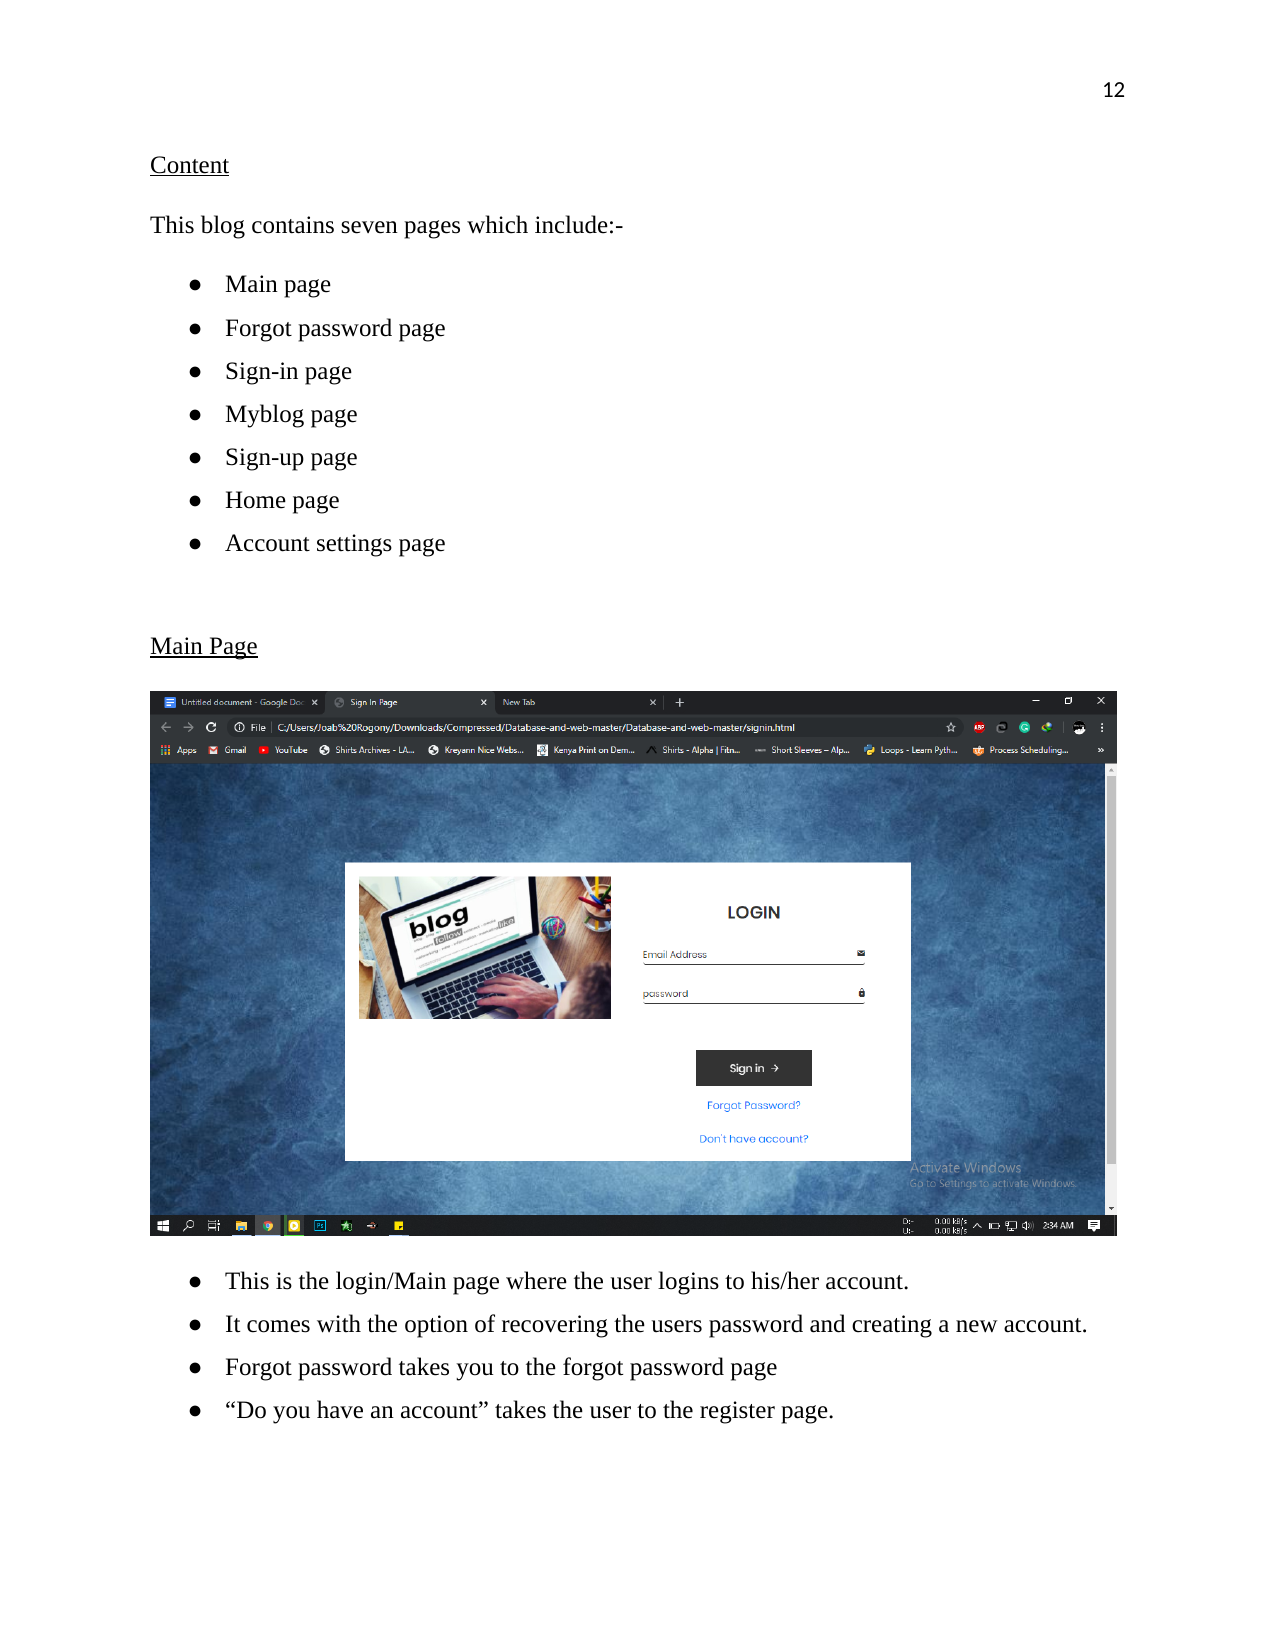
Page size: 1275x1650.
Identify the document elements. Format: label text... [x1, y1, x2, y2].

list Myblog page [187, 399, 1125, 428]
list Forgot password page [187, 313, 1125, 341]
list Forgot password takes you to the forgot password page [187, 1352, 1125, 1381]
list “Do you have an account” takes the user to the register page. [187, 1396, 1125, 1424]
list Sign-up page [187, 442, 1125, 471]
list Account settings page [187, 528, 1125, 557]
list Home page [187, 485, 1125, 514]
list Sign-in page [187, 356, 1125, 384]
list Main page [187, 269, 1125, 298]
list It comes with the option of recovering the users password and creating a new account. [187, 1309, 1125, 1338]
text Main Page [150, 631, 1125, 660]
text This blog contains seven pages which include:- [150, 210, 1125, 238]
picture [150, 691, 1117, 1236]
list This is the login/Main page where the user logins to his/her account. [187, 1266, 1125, 1295]
text Content [150, 150, 1125, 179]
